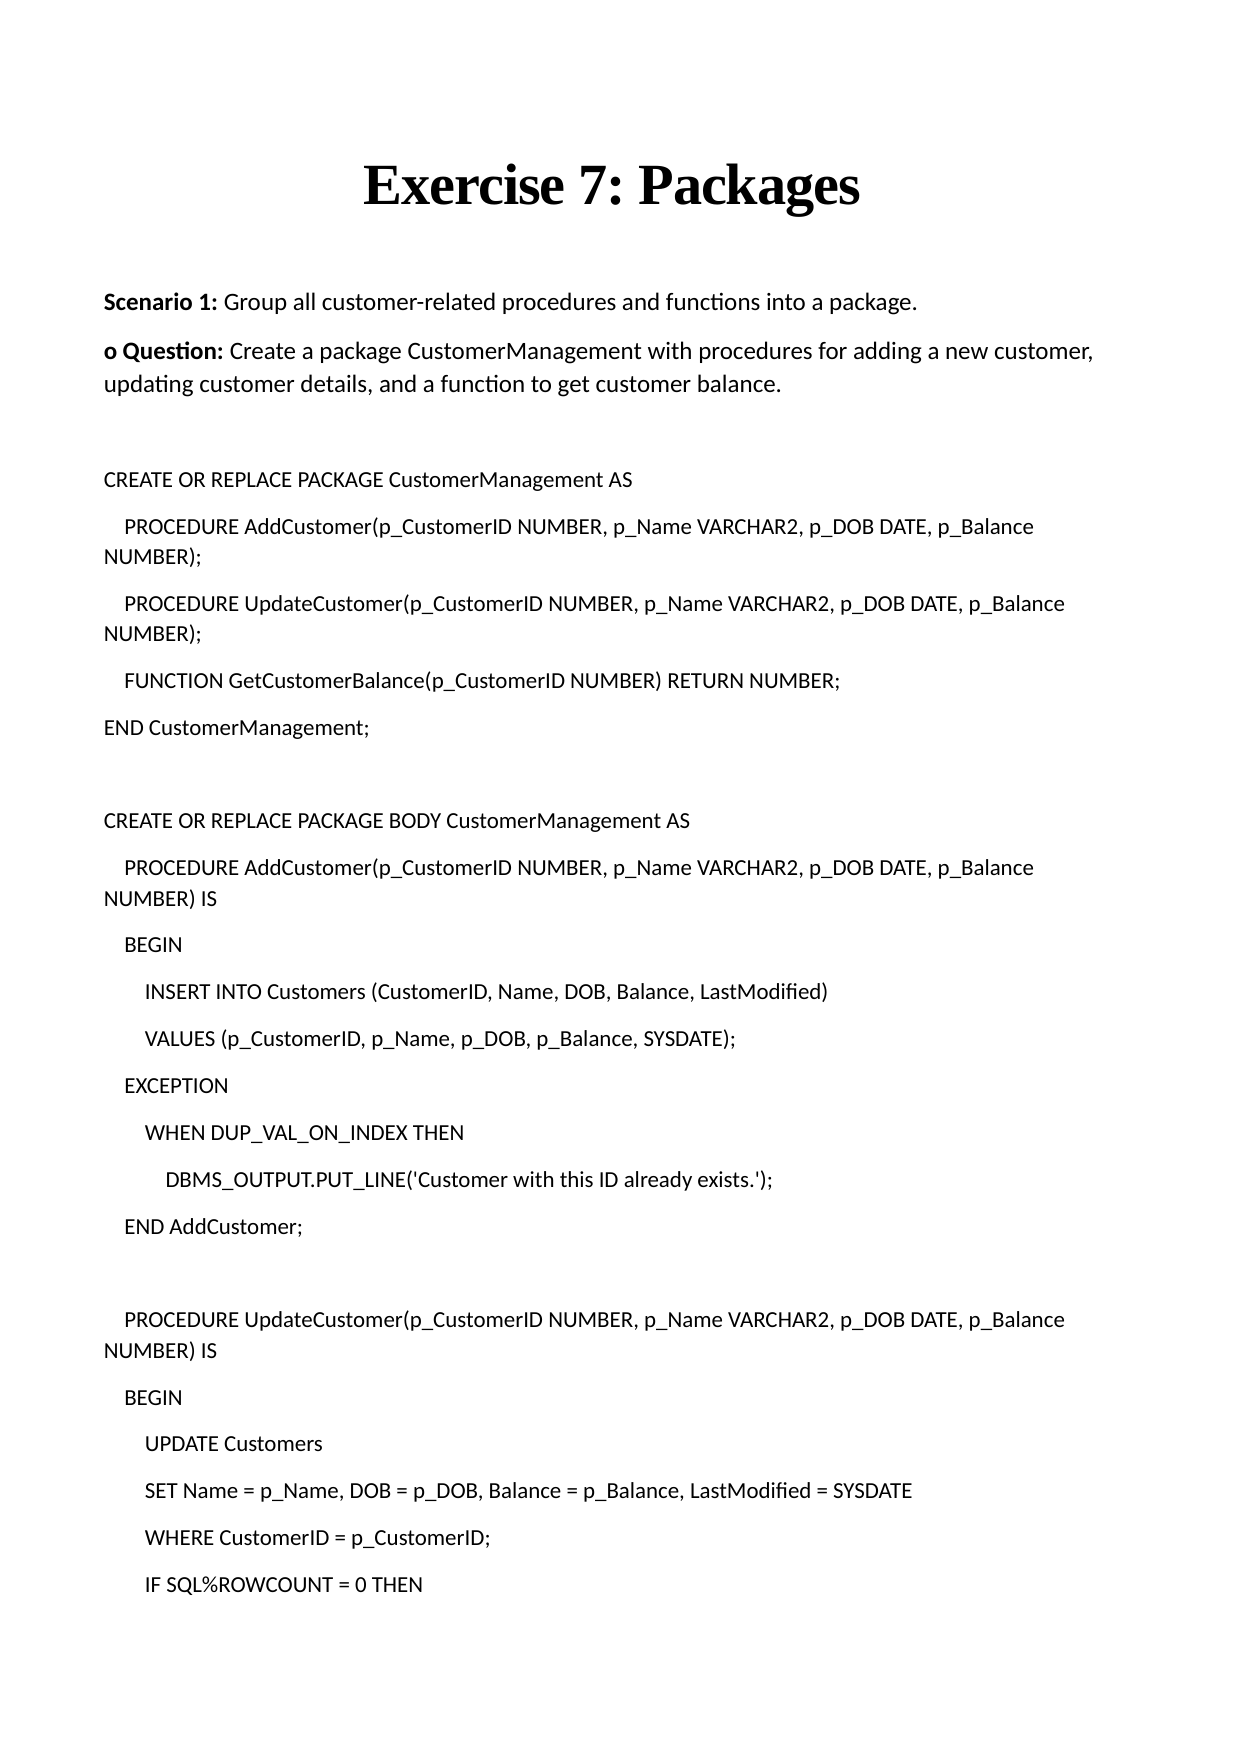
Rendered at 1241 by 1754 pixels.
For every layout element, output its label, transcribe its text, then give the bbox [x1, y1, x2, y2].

text IF SQL%ROWCOUNT = 0 THEN [103, 1570, 1122, 1598]
text CREATE OR REPLACE PACKAGE BODY CustomerManagement AS [103, 807, 1122, 834]
text UPDATE Customers [103, 1429, 1122, 1457]
text INSERT INTO Customers (CustomerID, Name, DOB, Balance, LastModified) [103, 977, 1122, 1005]
text BEGIN [103, 1383, 1122, 1411]
text PROCEDURE UpdateCustomer(p_CustomerID NUMBER, p_Name VARCHAR2, p_DOB DATE, p_Balance NUMBER); [103, 589, 1122, 647]
text PROCEDURE AddCustomer(p_CustomerID NUMBER, p_Name VARCHAR2, p_DOB DATE, p_Balance NUMBER) IS [103, 853, 1122, 912]
text PROCEDURE UpdateCustomer(p_CustomerID NUMBER, p_Name VARCHAR2, p_DOB DATE, p_Balance NUMBER) IS [103, 1306, 1122, 1364]
text FUNCTION GetCustomerBalance(p_CustomerID NUMBER) RETURN NUMBER; [103, 666, 1122, 694]
text WHEN DUP_VAL_ON_INDEX THEN [103, 1118, 1122, 1146]
text EXCEPTION [103, 1071, 1122, 1099]
text CREATE OR REPLACE PACKAGE CustomerManagement AS [103, 465, 1122, 493]
text Exercise 7: Packages [103, 150, 1122, 217]
text DBMS_OUTPUT.PUT_LINE('Customer with this ID already exists.'); [103, 1165, 1122, 1193]
text WHERE CustomerID = p_CustomerID; [103, 1523, 1122, 1551]
text Scenario 1: Group all customer-related procedures and functions into a package. [103, 286, 1122, 316]
text END CustomerManagement; [103, 713, 1122, 741]
text SET Name = p_Name, DOB = p_DOB, Balance = p_Balance, LastModified = SYSDATE [103, 1476, 1122, 1504]
text BEGIN [103, 931, 1122, 958]
text END AddCustomer; [103, 1212, 1122, 1240]
text PROCEDURE AddCustomer(p_CustomerID NUMBER, p_Name VARCHAR2, p_DOB DATE, p_Balance NUMBER); [103, 512, 1122, 570]
text o Question: Create a package CustomerManagement with procedures for adding a new customer, updating customer details, and a function to get customer balance. [103, 336, 1122, 399]
text VALUES (p_CustomerID, p_Name, p_DOB, p_Balance, SYSDATE); [103, 1024, 1122, 1052]
